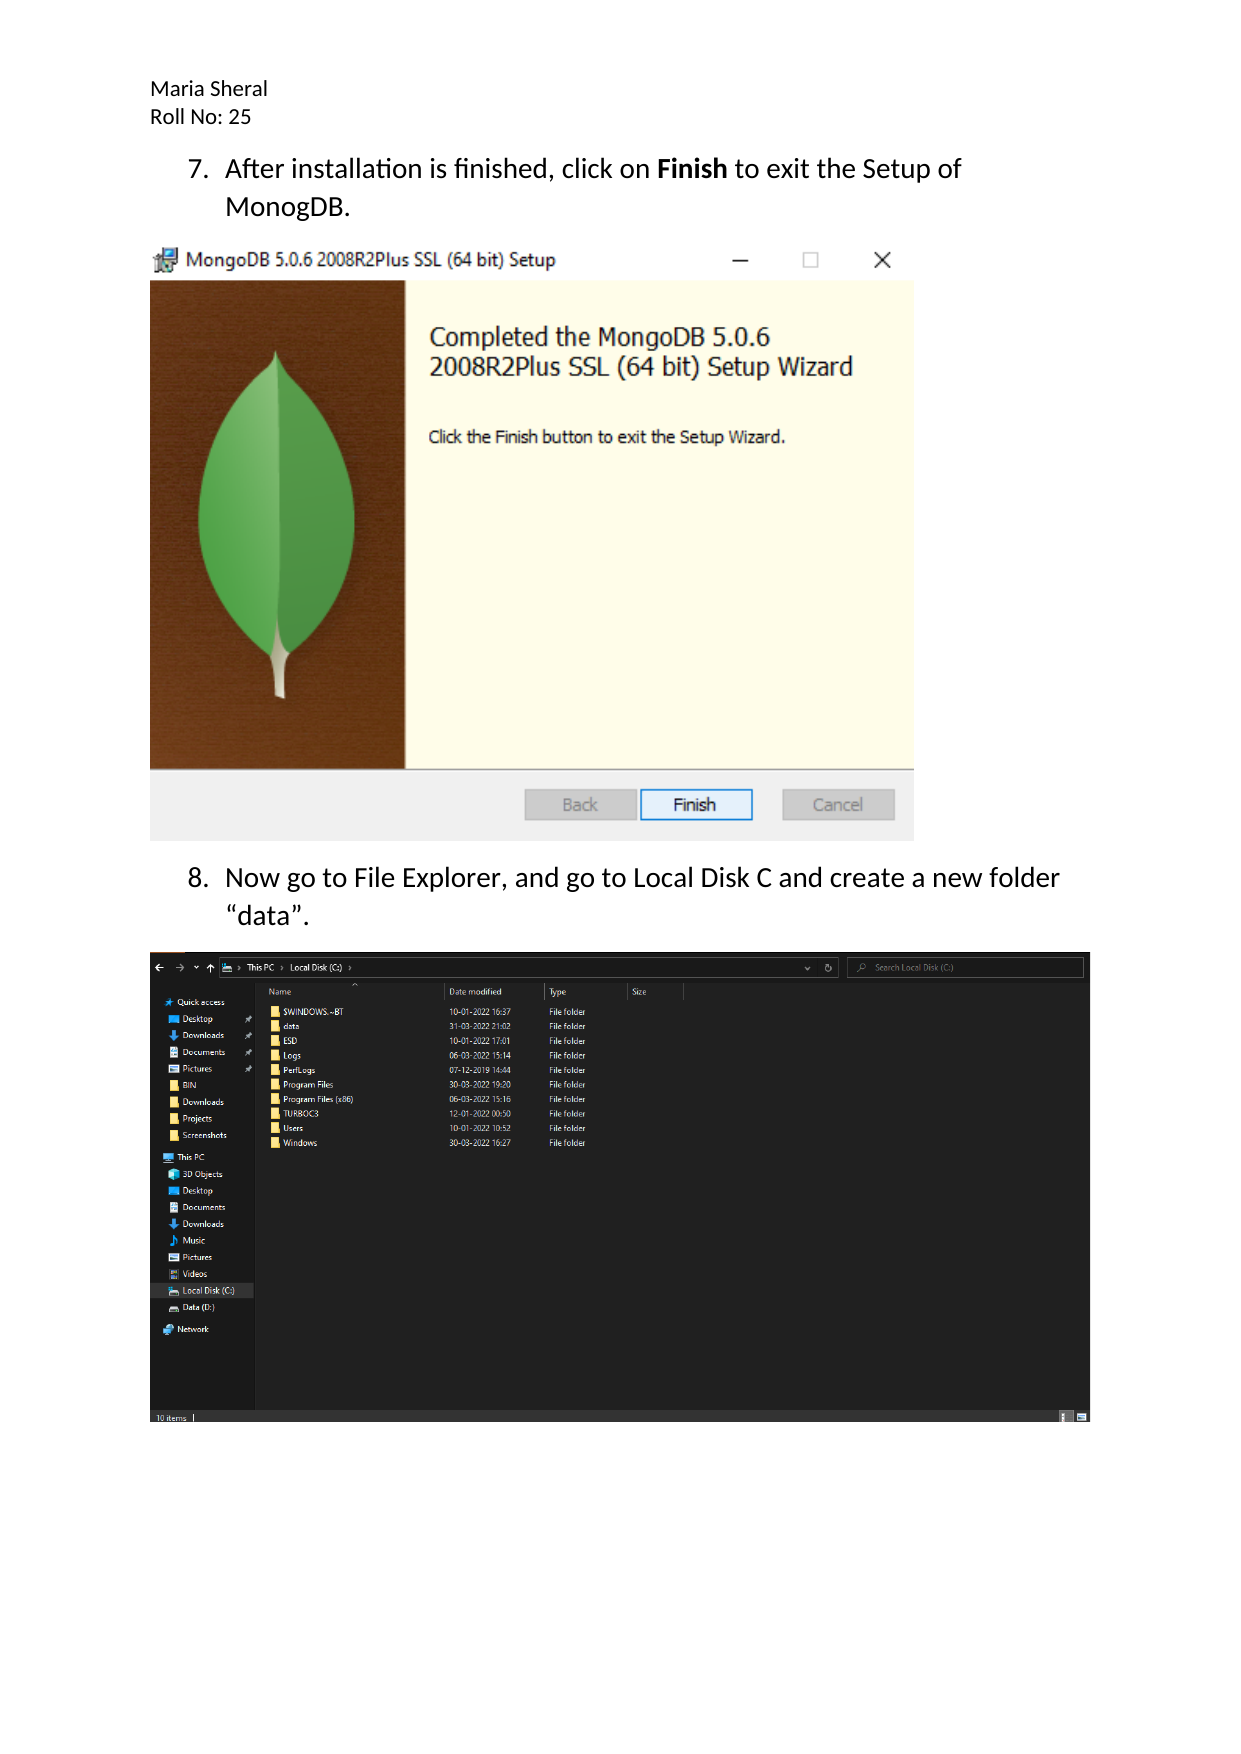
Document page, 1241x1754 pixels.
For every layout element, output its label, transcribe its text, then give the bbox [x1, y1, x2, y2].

list After installation is finished, click on Finish to exit the Setup of MonogDB. [187, 150, 1090, 224]
picture [150, 952, 1091, 1422]
list Now go to File Explorer, and go to Local Disk C and create a new folder “data”. [187, 859, 1090, 933]
picture [150, 243, 914, 841]
